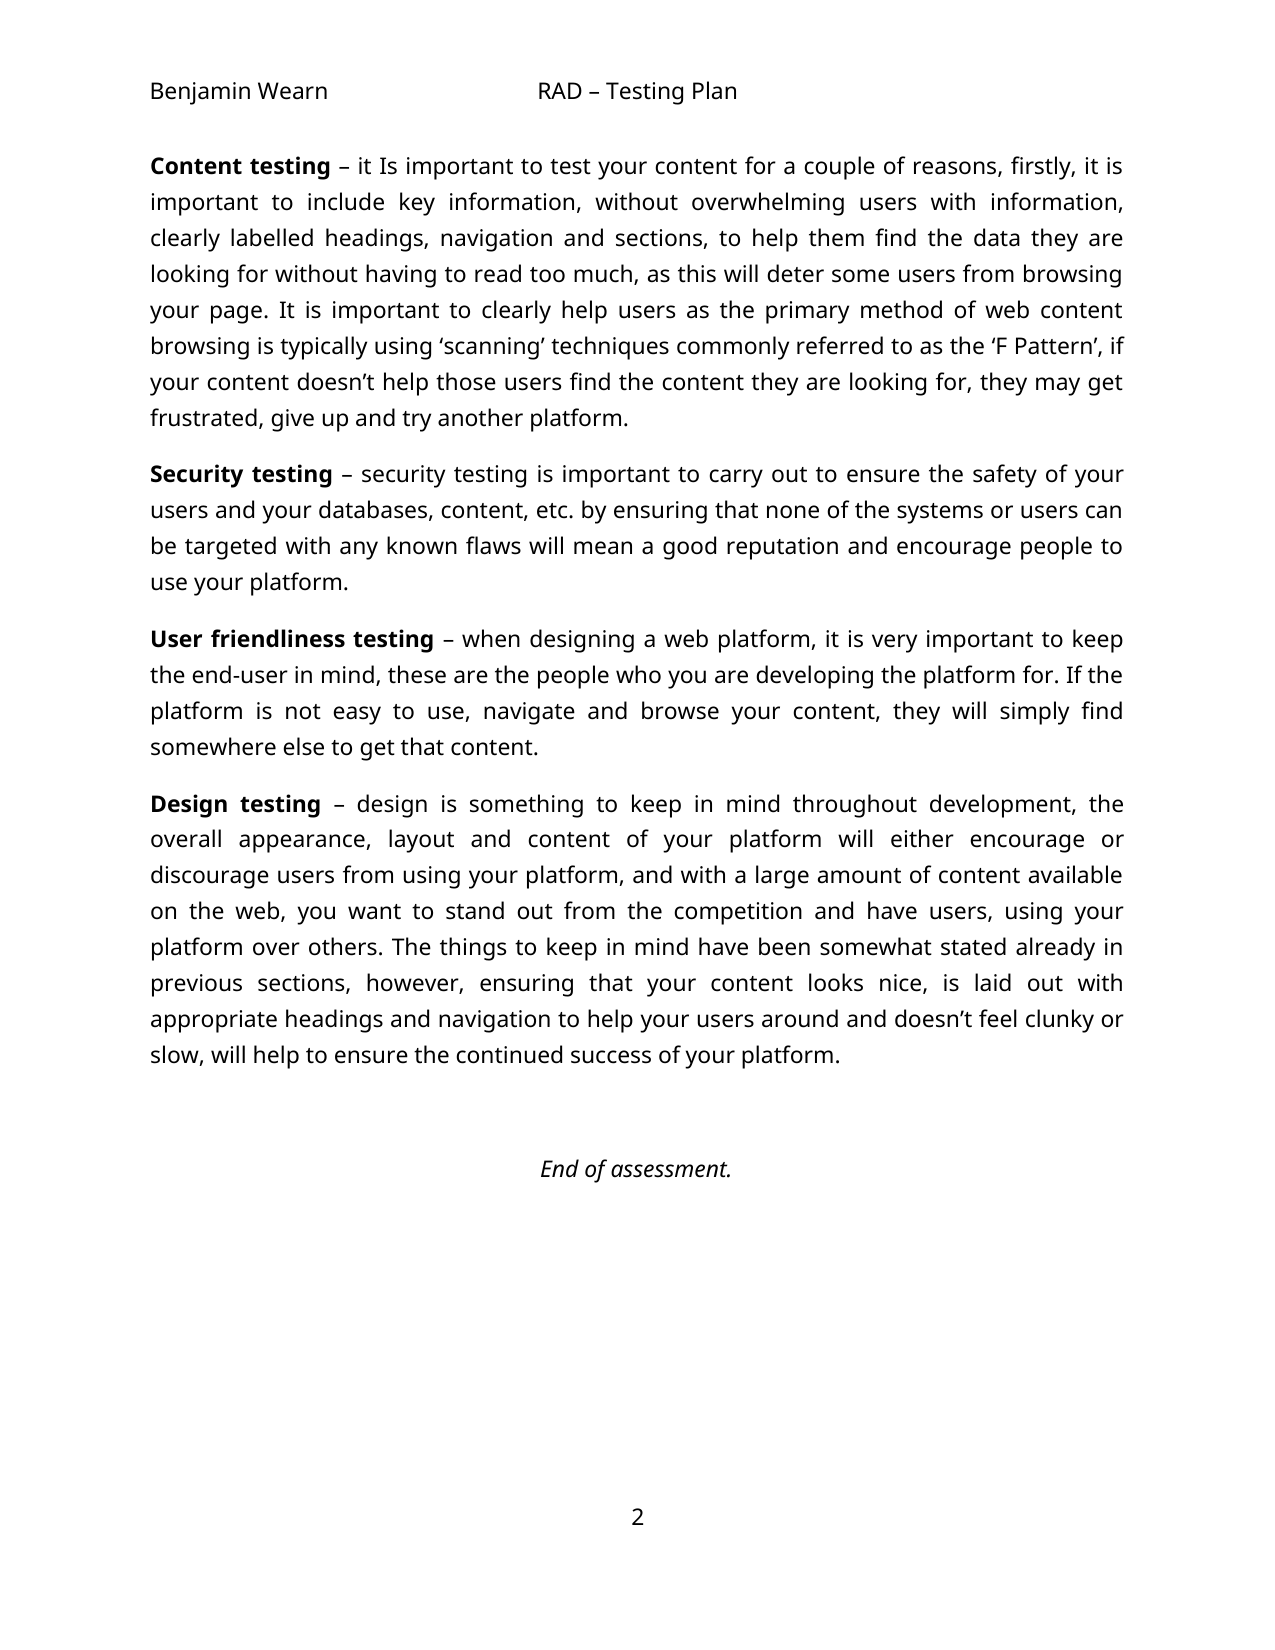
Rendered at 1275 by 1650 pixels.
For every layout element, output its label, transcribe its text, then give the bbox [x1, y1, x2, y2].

text Content testing – it Is important to test your content for a couple of reasons, firstly, it is important to include key information, without overwhelming users with information, clearly labelled headings, navigation and sections, to help them find the data they are looking for without having to read too much, as this will deter some users from browsing your page. It is important to clearly help users as the primary method of web content browsing is typically using ‘scanning’ techniques commonly referred to as the ‘F Pattern’, if your content doesn’t help those users find the content they are looking for, they may get frustrated, give up and try another platform. [150, 150, 1125, 433]
text Design testing – design is something to keep in mind throughout development, the overall appearance, layout and content of your platform will either encourage or discourage users from using your platform, and with a large amount of content available on the web, you want to stand out from the competition and have users, using your platform over others. The things to keep in mind have been somewhat stated already in previous sections, however, ensuring that your content looks nice, is laid out with appropriate headings and navigation to help your users around and doesn’t feel clunky or slow, will help to ensure the continued success of your platform. [150, 787, 1125, 1070]
text End of assessment. [150, 1153, 1125, 1184]
text Security testing – security testing is important to carry out to ensure the safety of your users and your databases, content, etc. by ensuring that none of the systems or users can be targeted with any known flaws will mean a good reputation and encourage people to use your platform. [150, 458, 1125, 597]
text User friendliness testing – when designing a web platform, it is very important to keep the end-user in mind, these are the people who you are developing the platform for. If the platform is not easy to use, navigate and browse your content, they will simply find somewhere else to get that content. [150, 623, 1125, 762]
